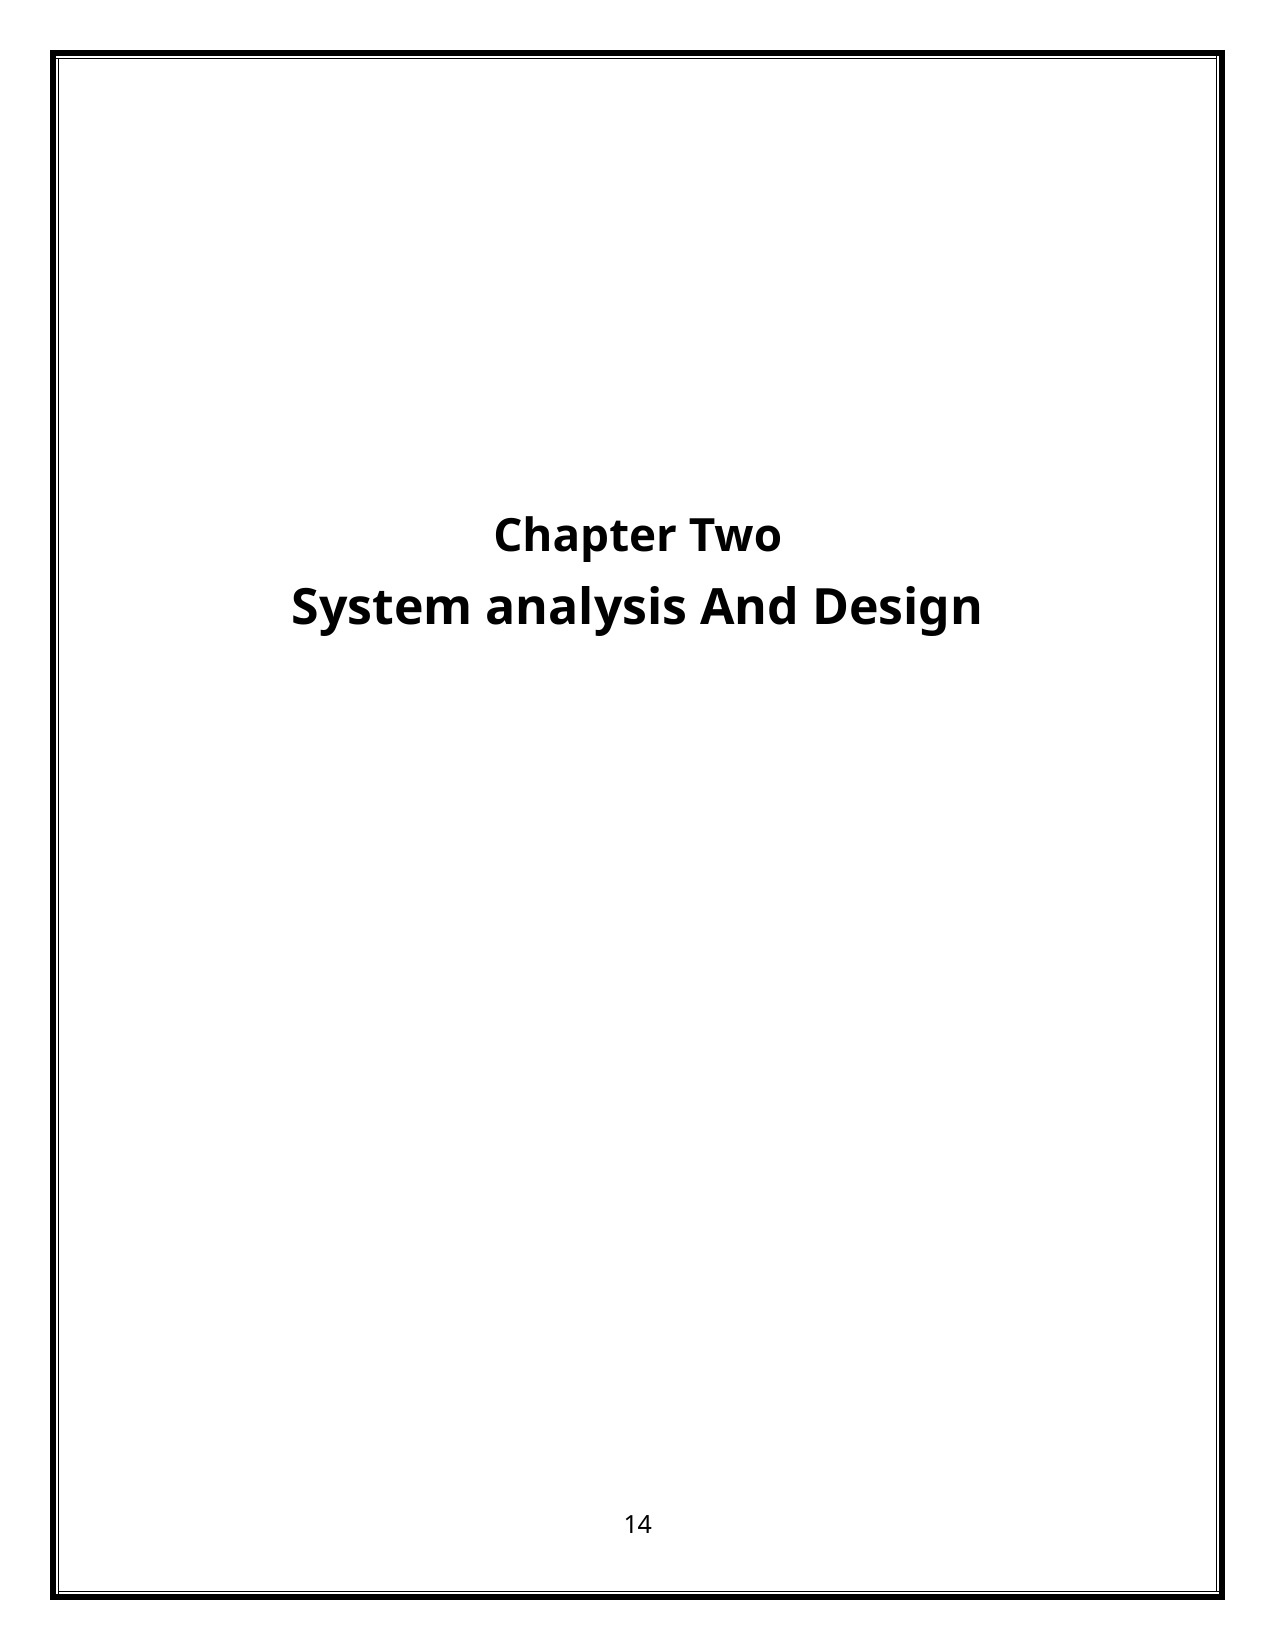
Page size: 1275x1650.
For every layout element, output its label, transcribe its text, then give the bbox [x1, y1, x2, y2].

subtitle Chapter Two [150, 502, 1125, 564]
text System analysis And Design [150, 571, 1125, 639]
